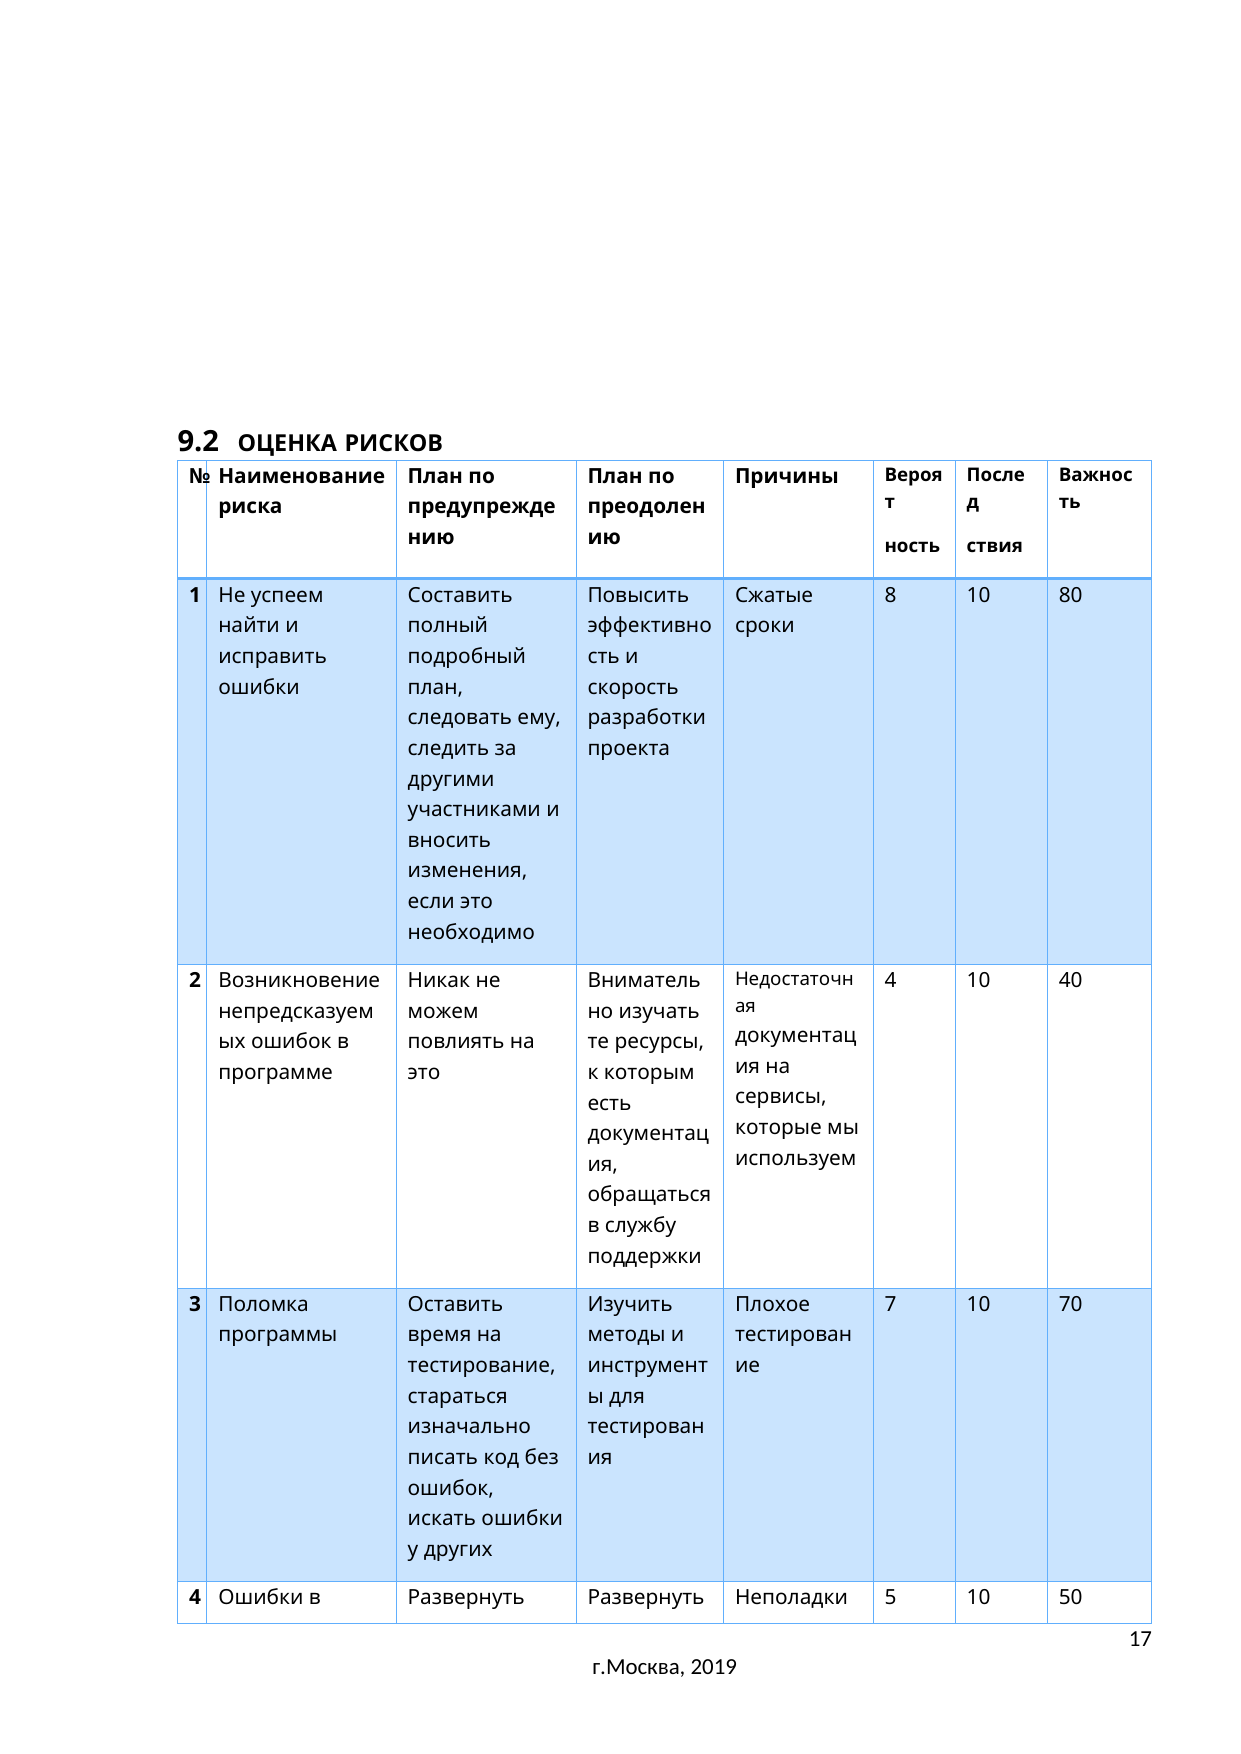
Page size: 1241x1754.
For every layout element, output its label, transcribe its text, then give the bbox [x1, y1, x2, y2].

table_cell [724, 1582, 873, 1623]
table_header Послед ствия [956, 461, 1047, 577]
table_header Важность [1048, 461, 1151, 577]
table_cell Плохое тестирование [724, 1289, 873, 1581]
table_cell Поломка программы [207, 1289, 396, 1581]
table_cell 5 [874, 1582, 955, 1623]
table_cell 3 [178, 1289, 206, 1581]
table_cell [397, 1582, 576, 1623]
table_header План по предупреждению [397, 461, 576, 577]
table_cell Внимательно изучать те ресурсы, к которым есть документация, обращаться в службу поддержки [577, 965, 723, 1288]
table_cell Никак не можем повлиять на это [397, 965, 576, 1288]
table_header План по преодолению [577, 461, 723, 577]
subtitle оценка рисков [177, 420, 1152, 460]
table_cell 2 [178, 965, 206, 1288]
table_cell 4 [874, 965, 955, 1288]
table_cell Недостаточная документация на сервисы, которые мы используем [724, 965, 873, 1288]
table_cell Повысить эффективность и скорость разработки проекта [577, 580, 723, 964]
table_cell 40 [1048, 965, 1151, 1288]
table_cell 10 [956, 580, 1047, 964]
table_cell Не успеем найти и исправить ошибки [207, 580, 396, 964]
table_header № [178, 461, 206, 577]
table_header Наименование риска [207, 461, 396, 577]
table_cell 10 [956, 1289, 1047, 1581]
table_cell Составить полный подробный план, следовать ему, следить за другими участниками и вносить изменения, если это необходимо [397, 580, 576, 964]
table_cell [207, 1582, 396, 1623]
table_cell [577, 1582, 723, 1623]
table_cell 70 [1048, 1289, 1151, 1581]
table_cell Возникновение непредсказуемых ошибок в программе [207, 965, 396, 1288]
table_header Вероят ность [874, 461, 955, 577]
table_cell 80 [1048, 580, 1151, 964]
table_header Причины [724, 461, 873, 577]
table_cell 50 [1048, 1582, 1151, 1623]
table_cell Оставить время на тестирование, стараться изначально писать код без ошибок, искать ошибки у других [397, 1289, 576, 1581]
table_cell 4 [178, 1582, 206, 1623]
table_cell 10 [956, 1582, 1047, 1623]
table_cell Изучить методы и инструменты для тестирования [577, 1289, 723, 1581]
table_cell Сжатые сроки [724, 580, 873, 964]
table_cell 1 [178, 580, 206, 964]
table_cell 8 [874, 580, 955, 964]
table_cell 7 [874, 1289, 955, 1581]
table_cell 10 [956, 965, 1047, 1288]
